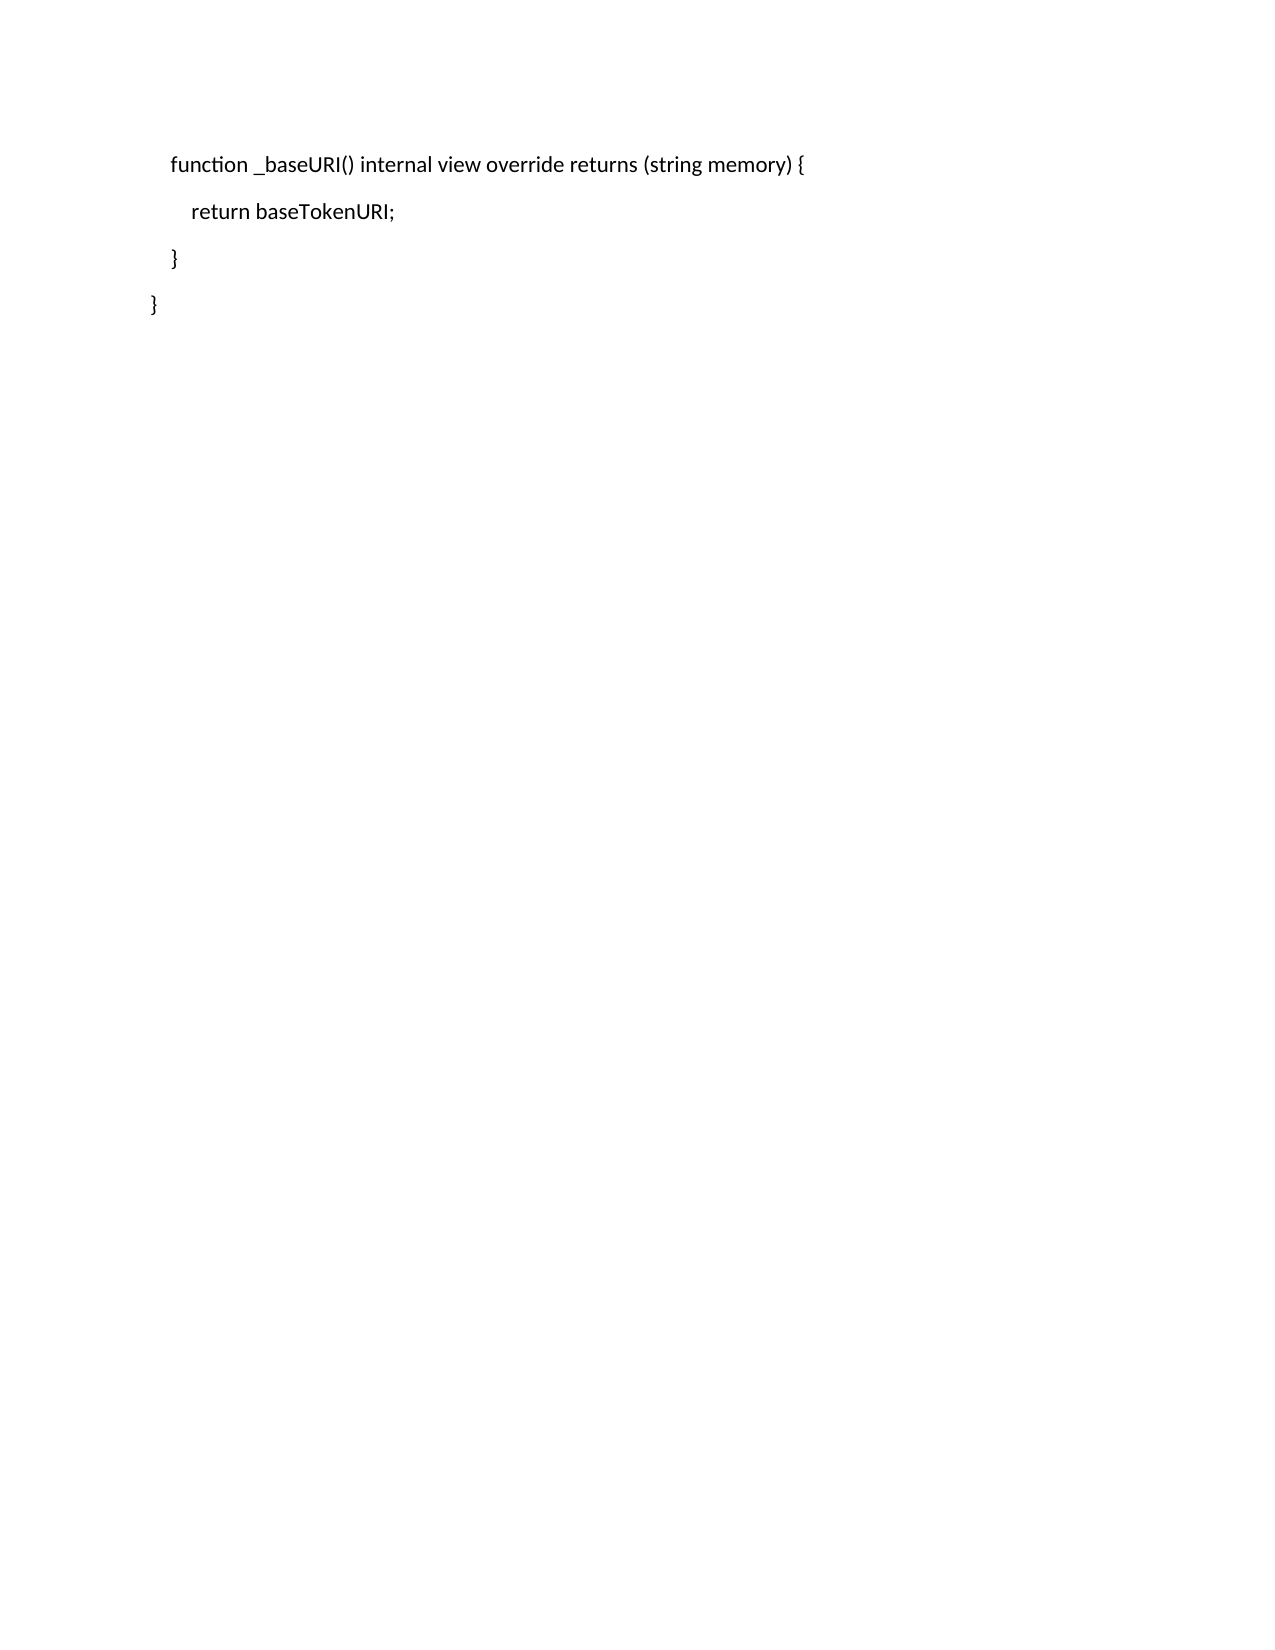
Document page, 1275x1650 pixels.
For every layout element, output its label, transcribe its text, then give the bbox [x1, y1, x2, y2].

text return baseTokenURI; [150, 197, 1125, 225]
text } [150, 244, 1125, 272]
text } [150, 291, 1125, 319]
text function _baseURI() internal view override returns (string memory) { [150, 150, 1125, 178]
